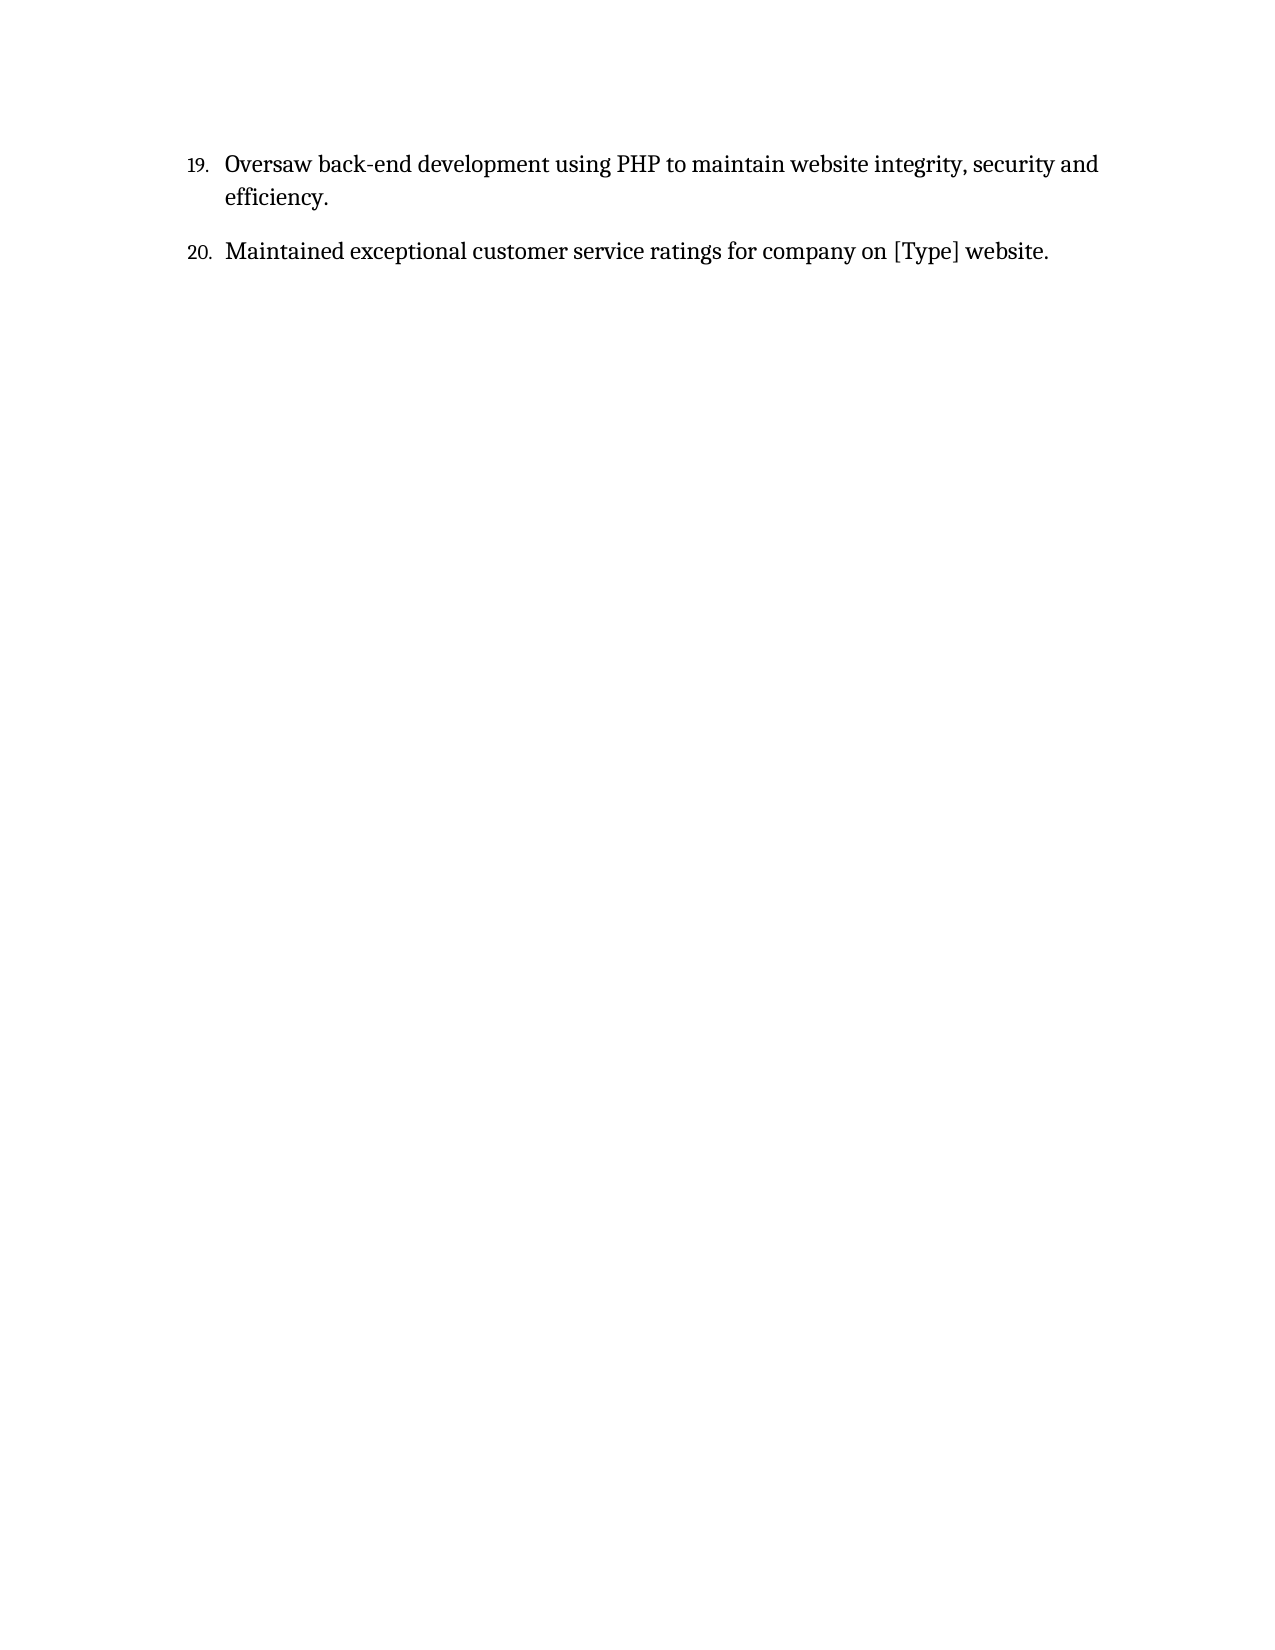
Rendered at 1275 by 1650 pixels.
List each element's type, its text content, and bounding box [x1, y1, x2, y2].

list Oversaw back-end development using PHP to maintain website integrity, security and efficiency. [187, 150, 1125, 212]
list Maintained exceptional customer service ratings for company on [Type] website. [187, 237, 1125, 266]
